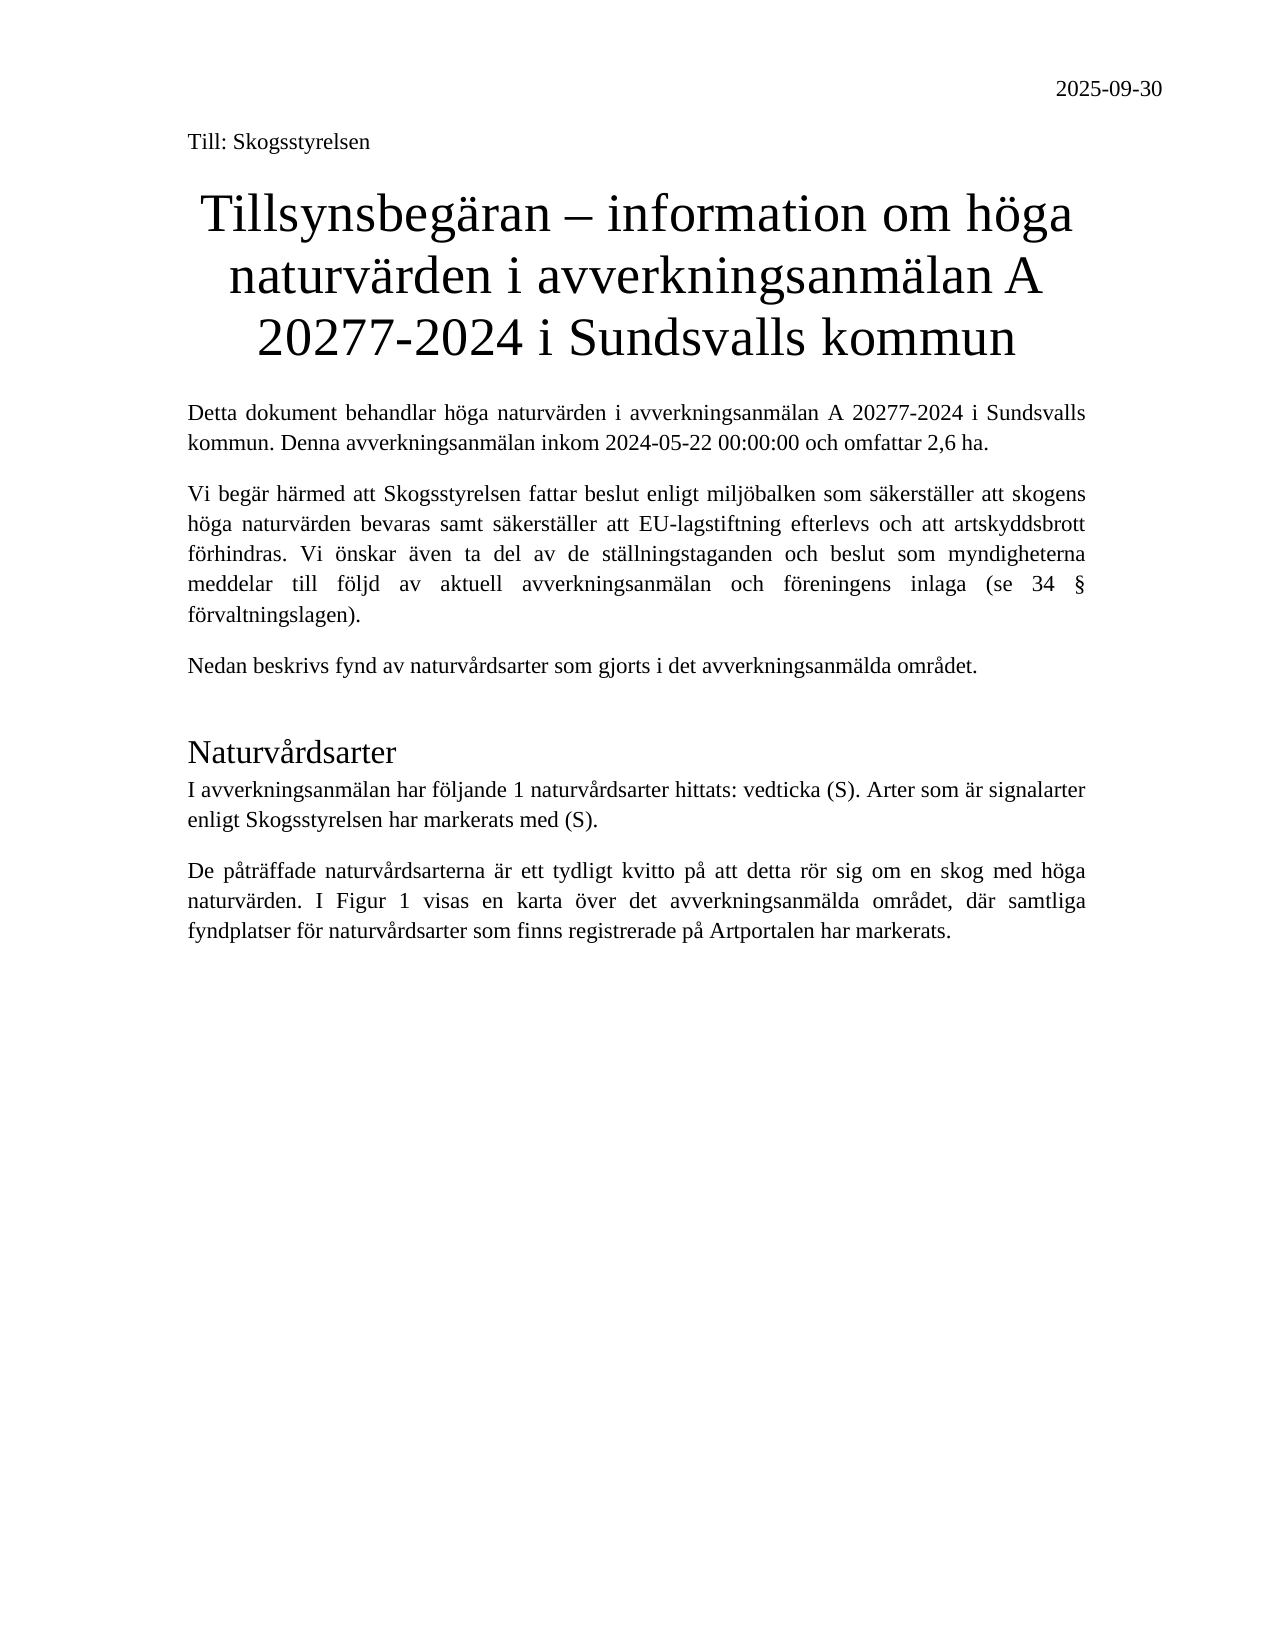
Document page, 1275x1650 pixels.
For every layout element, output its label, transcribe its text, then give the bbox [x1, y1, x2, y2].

text Nedan beskrivs fynd av naturvårdsarter som gjorts i det avverkningsanmälda området. [187, 652, 1087, 678]
text I avverkningsanmälan har följande 1 naturvårdsarter hittats: vedticka (S). Arter som är signalarter enligt Skogsstyrelsen har markerats med (S). [187, 776, 1087, 832]
title Tillsynsbegäran – information om höga naturvärden i avverkningsanmälan A 20277-2024 i Sundsvalls kommun [187, 180, 1087, 367]
text Detta dokument behandlar höga naturvärden i avverkningsanmälan A 20277-2024 i Sundsvalls kommun. Denna avverkningsanmälan inkom 2024-05-22 00:00:00 och omfattar 2,6 ha. [187, 398, 1087, 455]
text Vi begär härmed att Skogsstyrelsen fattar beslut enligt miljöbalken som säkerställer att skogens höga naturvärden bevaras samt säkerställer att EU-lagstiftning efterlevs och att artskyddsbrott förhindras. Vi önskar även ta del av de ställningstaganden och beslut som myndigheterna meddelar till följd av aktuell avverkningsanmälan och föreningens inlaga (se 34 § förvaltningslagen). [187, 480, 1087, 627]
text De påträffade naturvårdsarterna är ett tydligt kvitto på att detta rör sig om en skog med höga naturvärden. I Figur 1 visas en karta över det avverkningsanmälda området, där samtliga fyndplatser för naturvårdsarter som finns registrerade på Artportalen har markerats. [187, 857, 1087, 944]
subtitle Naturvårdsarter [187, 732, 1087, 770]
